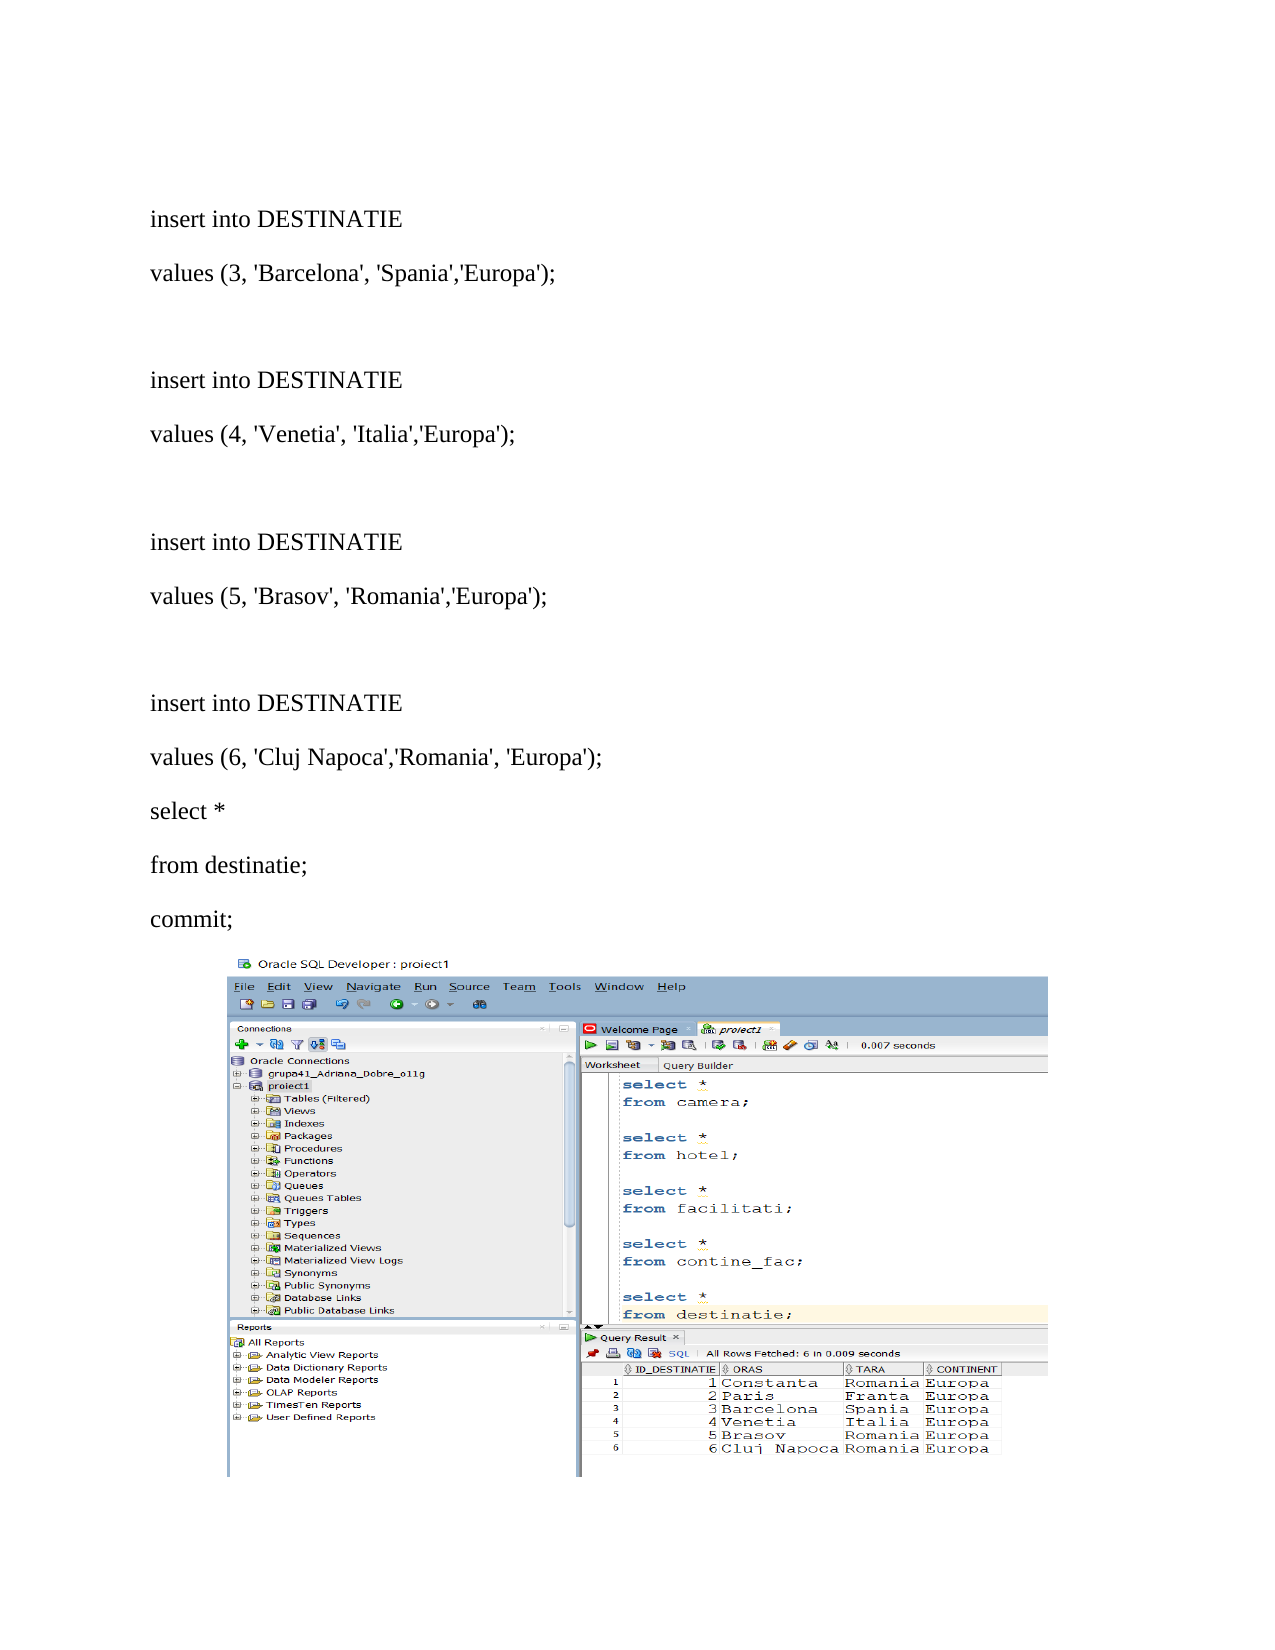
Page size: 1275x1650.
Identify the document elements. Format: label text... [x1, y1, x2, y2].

text values (4, 'Venetia', 'Italia','Europa'); [150, 419, 1125, 448]
text select * [150, 796, 1125, 825]
text values (6, 'Cluj Napoca','Romania', 'Europa'); [150, 742, 1125, 771]
text commit; [150, 904, 1125, 933]
text values (3, 'Barcelona', 'Spania','Europa'); [150, 258, 1125, 286]
text insert into DESTINATIE [150, 365, 1125, 394]
picture [227, 957, 1048, 1477]
text insert into DESTINATIE [150, 204, 1125, 233]
text from destinatie; [150, 850, 1125, 879]
text values (5, 'Brasov', 'Romania','Europa'); [150, 581, 1125, 609]
text insert into DESTINATIE [150, 527, 1125, 556]
text insert into DESTINATIE [150, 688, 1125, 717]
